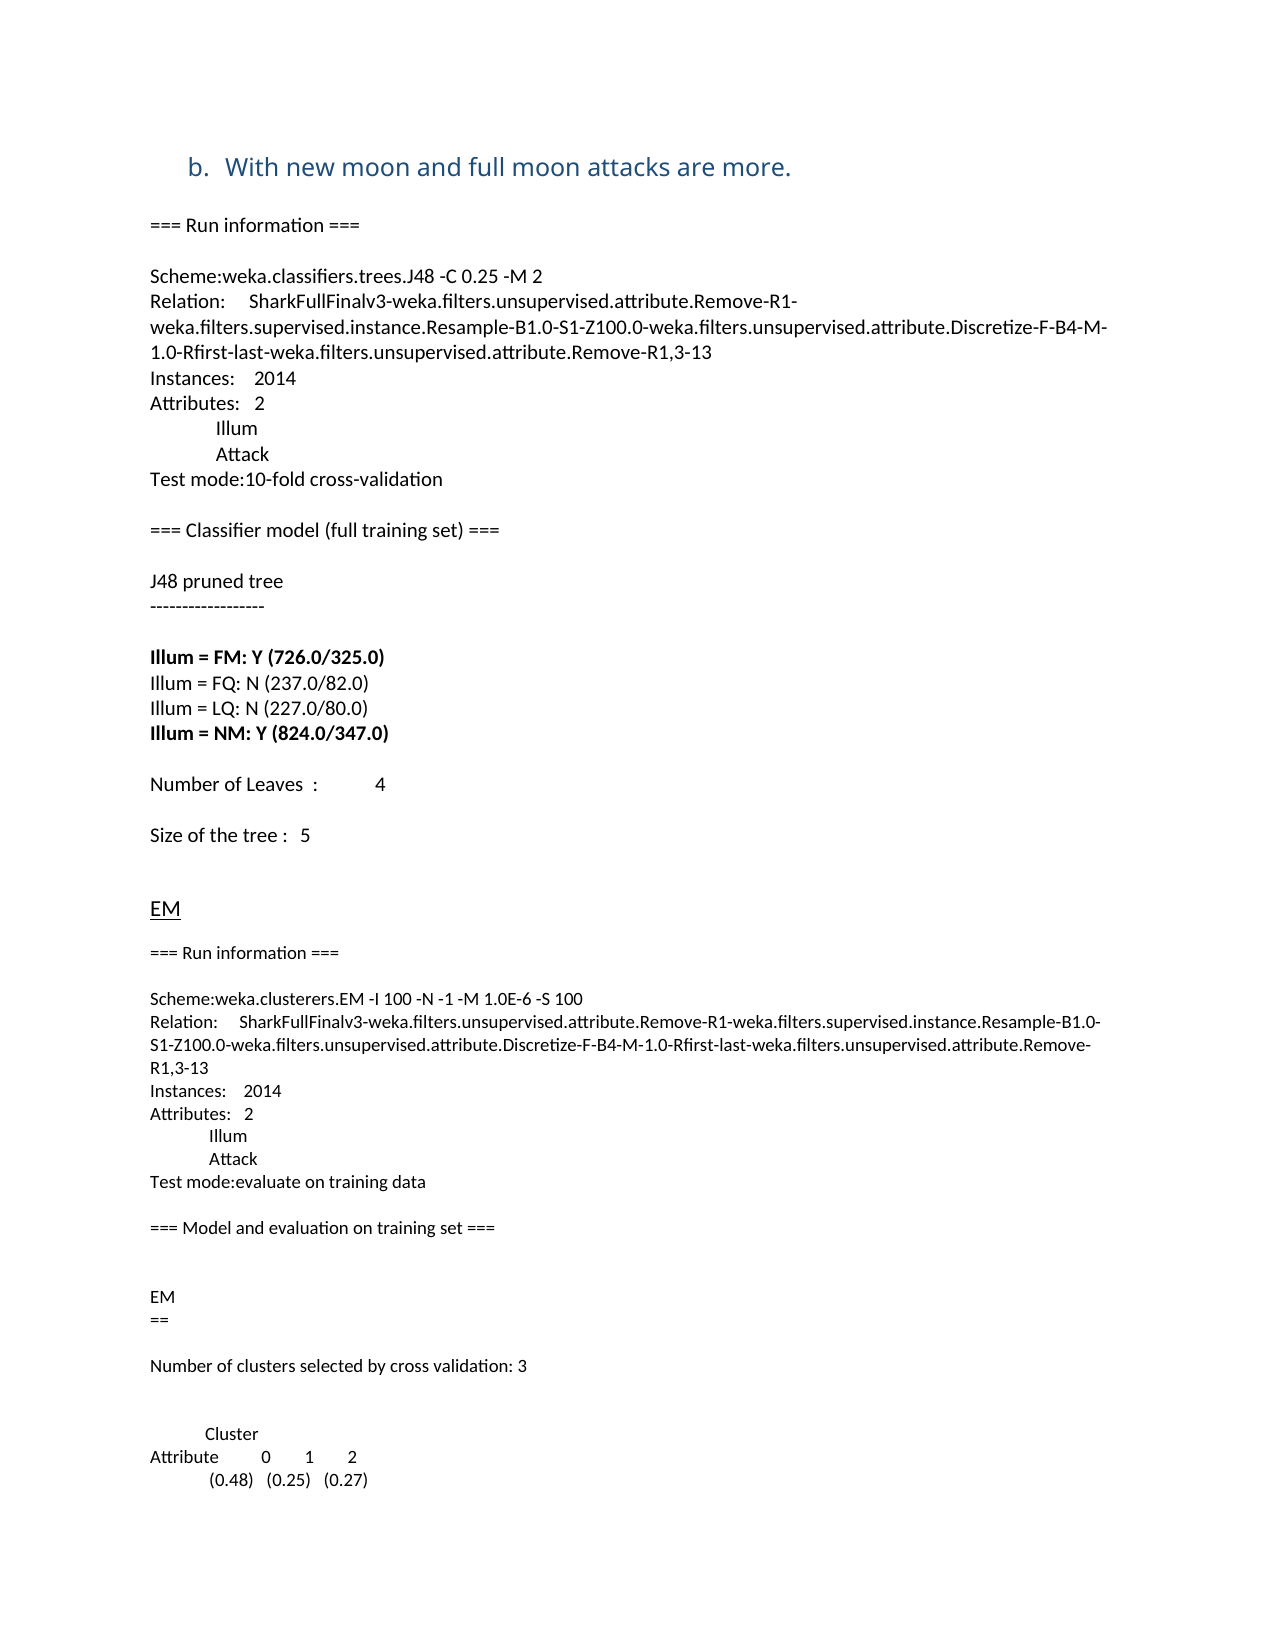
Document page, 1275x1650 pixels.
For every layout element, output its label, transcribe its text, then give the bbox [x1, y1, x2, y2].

text Test mode:10-fold cross-validation [150, 466, 1125, 492]
subtitle With new moon and full moon attacks are more. [187, 150, 1125, 184]
text === Run information === [150, 941, 1125, 964]
text Test mode:evaluate on training data [150, 1171, 1125, 1193]
text Number of clusters selected by cross validation: 3 [150, 1354, 1125, 1377]
text Illum = FM: Y (726.0/325.0) [150, 644, 1125, 670]
text Number of Leaves : 4 [150, 771, 1125, 797]
text Illum [150, 416, 1125, 441]
text === Run information === [150, 212, 1125, 238]
text Instances: 2014 [150, 1079, 1125, 1102]
text Scheme:weka.clusterers.EM -I 100 -N -1 -M 1.0E-6 -S 100 [150, 987, 1125, 1010]
text Attack [150, 441, 1125, 466]
text Attribute 0 1 2 [150, 1446, 1125, 1468]
text Attributes: 2 [150, 1102, 1125, 1125]
text Illum = LQ: N (227.0/80.0) [150, 695, 1125, 721]
text Scheme:weka.classifiers.trees.J48 -C 0.25 -M 2 [150, 263, 1125, 288]
text J48 pruned tree [150, 568, 1125, 593]
text Illum = FQ: N (237.0/82.0) [150, 670, 1125, 695]
text ------------------ [150, 593, 1125, 619]
text === Model and evaluation on training set === [150, 1216, 1125, 1239]
text Instances: 2014 [150, 365, 1125, 390]
text Attack [150, 1148, 1125, 1171]
text Attributes: 2 [150, 390, 1125, 416]
text Size of the tree : 5 [150, 822, 1125, 848]
text Illum [150, 1125, 1125, 1148]
text === Classifier model (full training set) === [150, 517, 1125, 543]
text EM [150, 894, 1125, 922]
text Relation: SharkFullFinalv3-weka.filters.unsupervised.attribute.Remove-R1-weka.filters.supervised.instance.Resample-B1.0-S1-Z100.0-weka.filters.unsupervised.attribute.Discretize-F-B4-M-1.0-Rfirst-last-weka.filters.unsupervised.attribute.Remove-R1,3-13 [150, 1010, 1125, 1079]
text Illum = NM: Y (824.0/347.0) [150, 721, 1125, 746]
text Relation: SharkFullFinalv3-weka.filters.unsupervised.attribute.Remove-R1-weka.filters.supervised.instance.Resample-B1.0-S1-Z100.0-weka.filters.unsupervised.attribute.Discretize-F-B4-M-1.0-Rfirst-last-weka.filters.unsupervised.attribute.Remove-R1,3-13 [150, 288, 1125, 365]
text EM [150, 1285, 1125, 1308]
text Cluster [150, 1423, 1125, 1446]
text == [150, 1308, 1125, 1331]
text (0.48) (0.25) (0.27) [150, 1468, 1125, 1491]
